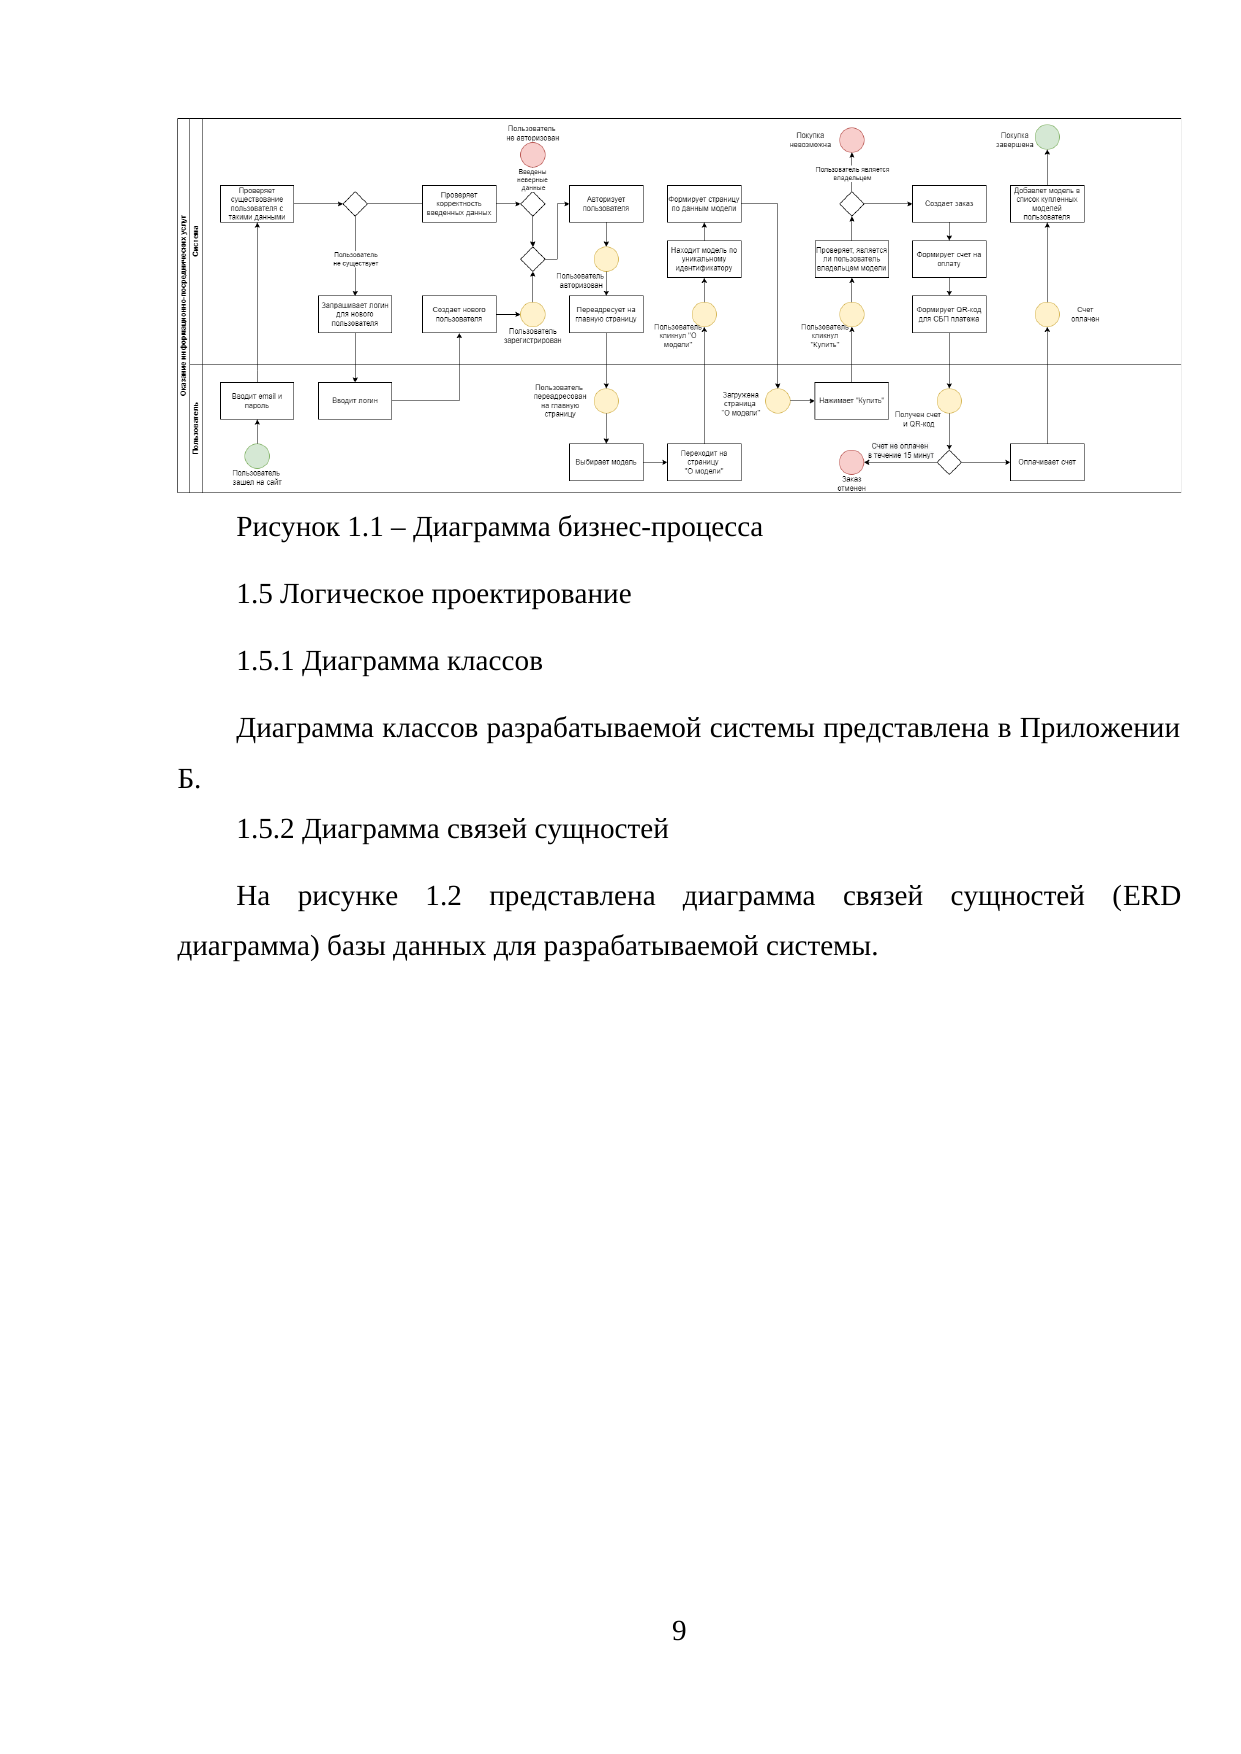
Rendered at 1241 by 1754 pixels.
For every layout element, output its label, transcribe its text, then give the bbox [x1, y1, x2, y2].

subtitle 1.5.1 Диаграмма классов [177, 643, 1181, 677]
text На рисунке 1.2 представлена диаграмма связей сущностей (ERD диаграмма) базы данных для разрабатываемой системы. [177, 878, 1181, 962]
text Диаграмма классов разрабатываемой системы представлена в Приложении Б. [177, 711, 1181, 794]
subtitle 1.5.2 Диаграмма связей сущностей [177, 811, 1181, 845]
picture [177, 118, 1182, 493]
subtitle 1.5 Логическое проектирование [177, 576, 1181, 610]
text Рисунок 1.1 – Диаграмма бизнес-процесса [177, 509, 1181, 543]
